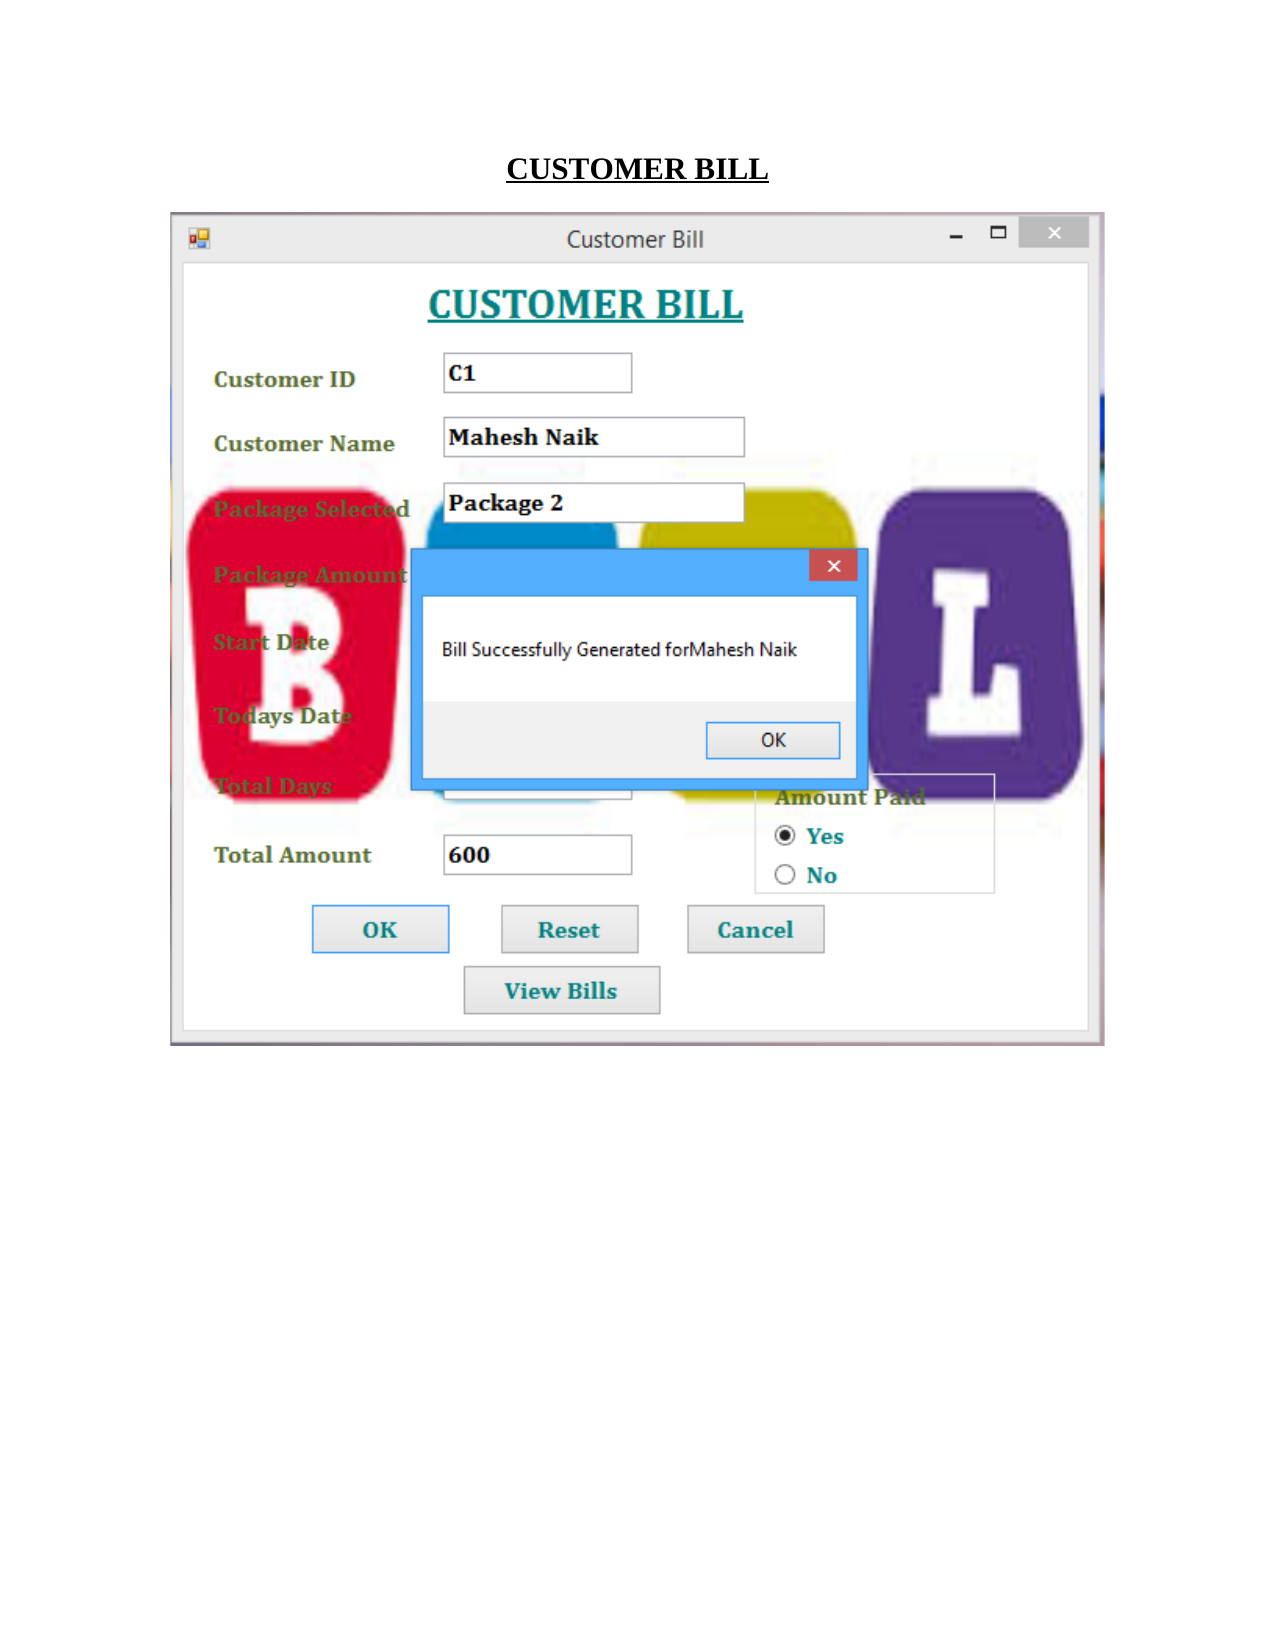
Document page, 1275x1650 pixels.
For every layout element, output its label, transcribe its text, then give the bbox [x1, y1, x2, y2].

picture [170, 212, 1105, 1046]
text CUSTOMER BILL [150, 150, 1125, 186]
